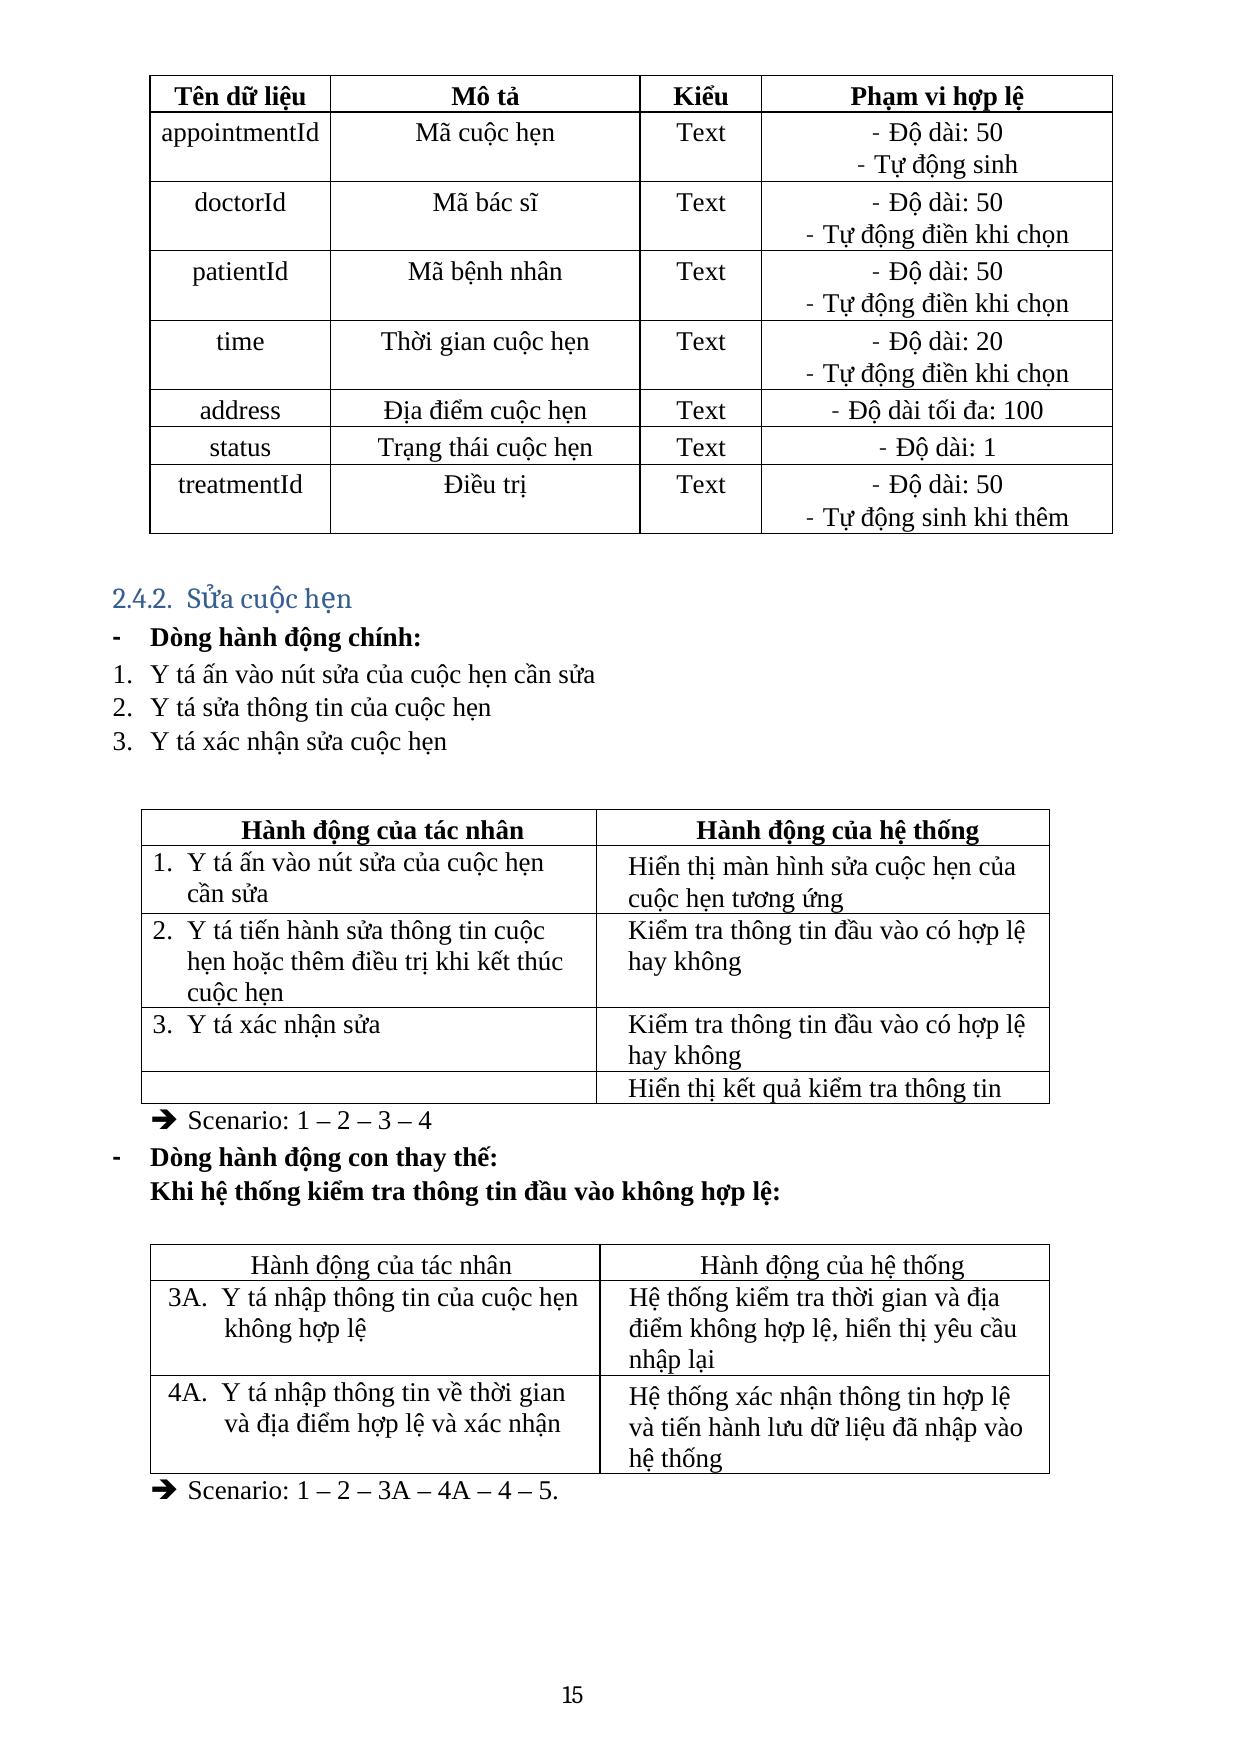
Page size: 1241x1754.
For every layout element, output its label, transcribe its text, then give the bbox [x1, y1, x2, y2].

table_cell Điều trị [331, 465, 639, 533]
table_cell Text [641, 321, 761, 389]
table_cell Y tá tiến hành sửa thông tin cuộc hẹn hoặc thêm điều trị khi kết thúc cuộc hẹn [142, 914, 596, 1007]
table_cell address [151, 390, 330, 426]
table_cell 3A. Y tá nhập thông tin của cuộc hẹn không hợp lệ [151, 1281, 599, 1375]
table_cell Text [641, 465, 761, 533]
table_header Hành động của hệ thống [597, 810, 1049, 845]
table_header Mô tả [331, 76, 639, 111]
table_cell Mã cuộc hẹn [331, 113, 639, 181]
table_cell [142, 1072, 596, 1103]
table_cell Độ dài: 50 Tự động sinh khi thêm [762, 465, 1112, 533]
table_cell doctorId [151, 182, 330, 250]
table_header Phạm vi hợp lệ [762, 76, 1112, 111]
table_cell Độ dài: 20 Tự động điền khi chọn [762, 321, 1112, 389]
table_cell Hệ thống kiểm tra thời gian và địa điểm không hợp lệ, hiển thị yêu cầu nhập lại [601, 1281, 1049, 1375]
list Scenario: 1 – 2 – 3 – 4 [150, 1104, 1165, 1135]
table_cell Độ dài: 50 Tự động điền khi chọn [762, 182, 1112, 250]
table_cell Text [641, 113, 761, 181]
list Dòng hành động con thay thế: [112, 1140, 1165, 1173]
table_header Hành động của tác nhân [142, 810, 596, 845]
table_cell Text [641, 390, 761, 426]
table_cell Mã bệnh nhân [331, 251, 639, 319]
table_cell Y tá xác nhận sửa [142, 1008, 596, 1071]
table_cell patientId [151, 251, 330, 319]
table_cell Độ dài tối đa: 100 [762, 390, 1112, 426]
table_cell Hệ thống xác nhận thông tin hợp lệ và tiến hành lưu dữ liệu đã nhập vào hệ thống [601, 1376, 1049, 1473]
table_cell treatmentId [151, 465, 330, 533]
table_header Kiểu [641, 76, 761, 111]
table_cell 4A. Y tá nhập thông tin về thời gian và địa điểm hợp lệ và xác nhận [151, 1376, 599, 1473]
table_header Hành động của tác nhân [151, 1245, 599, 1280]
list Y tá sửa thông tin của cuộc hẹn [112, 691, 1165, 723]
table_cell Y tá ấn vào nút sửa của cuộc hẹn cần sửa [142, 846, 596, 913]
list Y tá xác nhận sửa cuộc hẹn [112, 725, 1165, 756]
table_cell Text [641, 251, 761, 319]
list Y tá ấn vào nút sửa của cuộc hẹn cần sửa [112, 658, 1165, 689]
list Khi hệ thống kiểm tra thông tin đầu vào không hợp lệ: [150, 1175, 1165, 1239]
table_cell Độ dài: 50 Tự động sinh [762, 113, 1112, 181]
table_cell status [151, 427, 330, 463]
table_cell Độ dài: 1 [762, 427, 1112, 463]
list Scenario: 1 – 2 – 3A – 4A – 4 – 5. [150, 1474, 1165, 1506]
table_cell Hiển thị kết quả kiểm tra thông tin [597, 1072, 1049, 1103]
table_header Hành động của hệ thống [601, 1245, 1049, 1280]
table_cell Text [641, 182, 761, 250]
table_cell Hiển thị màn hình sửa cuộc hẹn của cuộc hẹn tương ứng [597, 846, 1049, 913]
table_cell Text [641, 427, 761, 463]
table_header Tên dữ liệu [151, 76, 330, 111]
list Dòng hành động chính: [112, 620, 1165, 653]
table_cell Kiểm tra thông tin đầu vào có hợp lệ hay không [597, 914, 1049, 1007]
table_cell Trạng thái cuộc hẹn [331, 427, 639, 463]
table_cell time [151, 321, 330, 389]
table_cell Địa điểm cuộc hẹn [331, 390, 639, 426]
table_cell Mã bác sĩ [331, 182, 639, 250]
subtitle Sửa cuộc hẹn [112, 582, 1165, 616]
table_cell Kiểm tra thông tin đầu vào có hợp lệ hay không [597, 1008, 1049, 1071]
table_cell Thời gian cuộc hẹn [331, 321, 639, 389]
table_cell Độ dài: 50 Tự động điền khi chọn [762, 251, 1112, 319]
table_cell appointmentId [151, 113, 330, 181]
